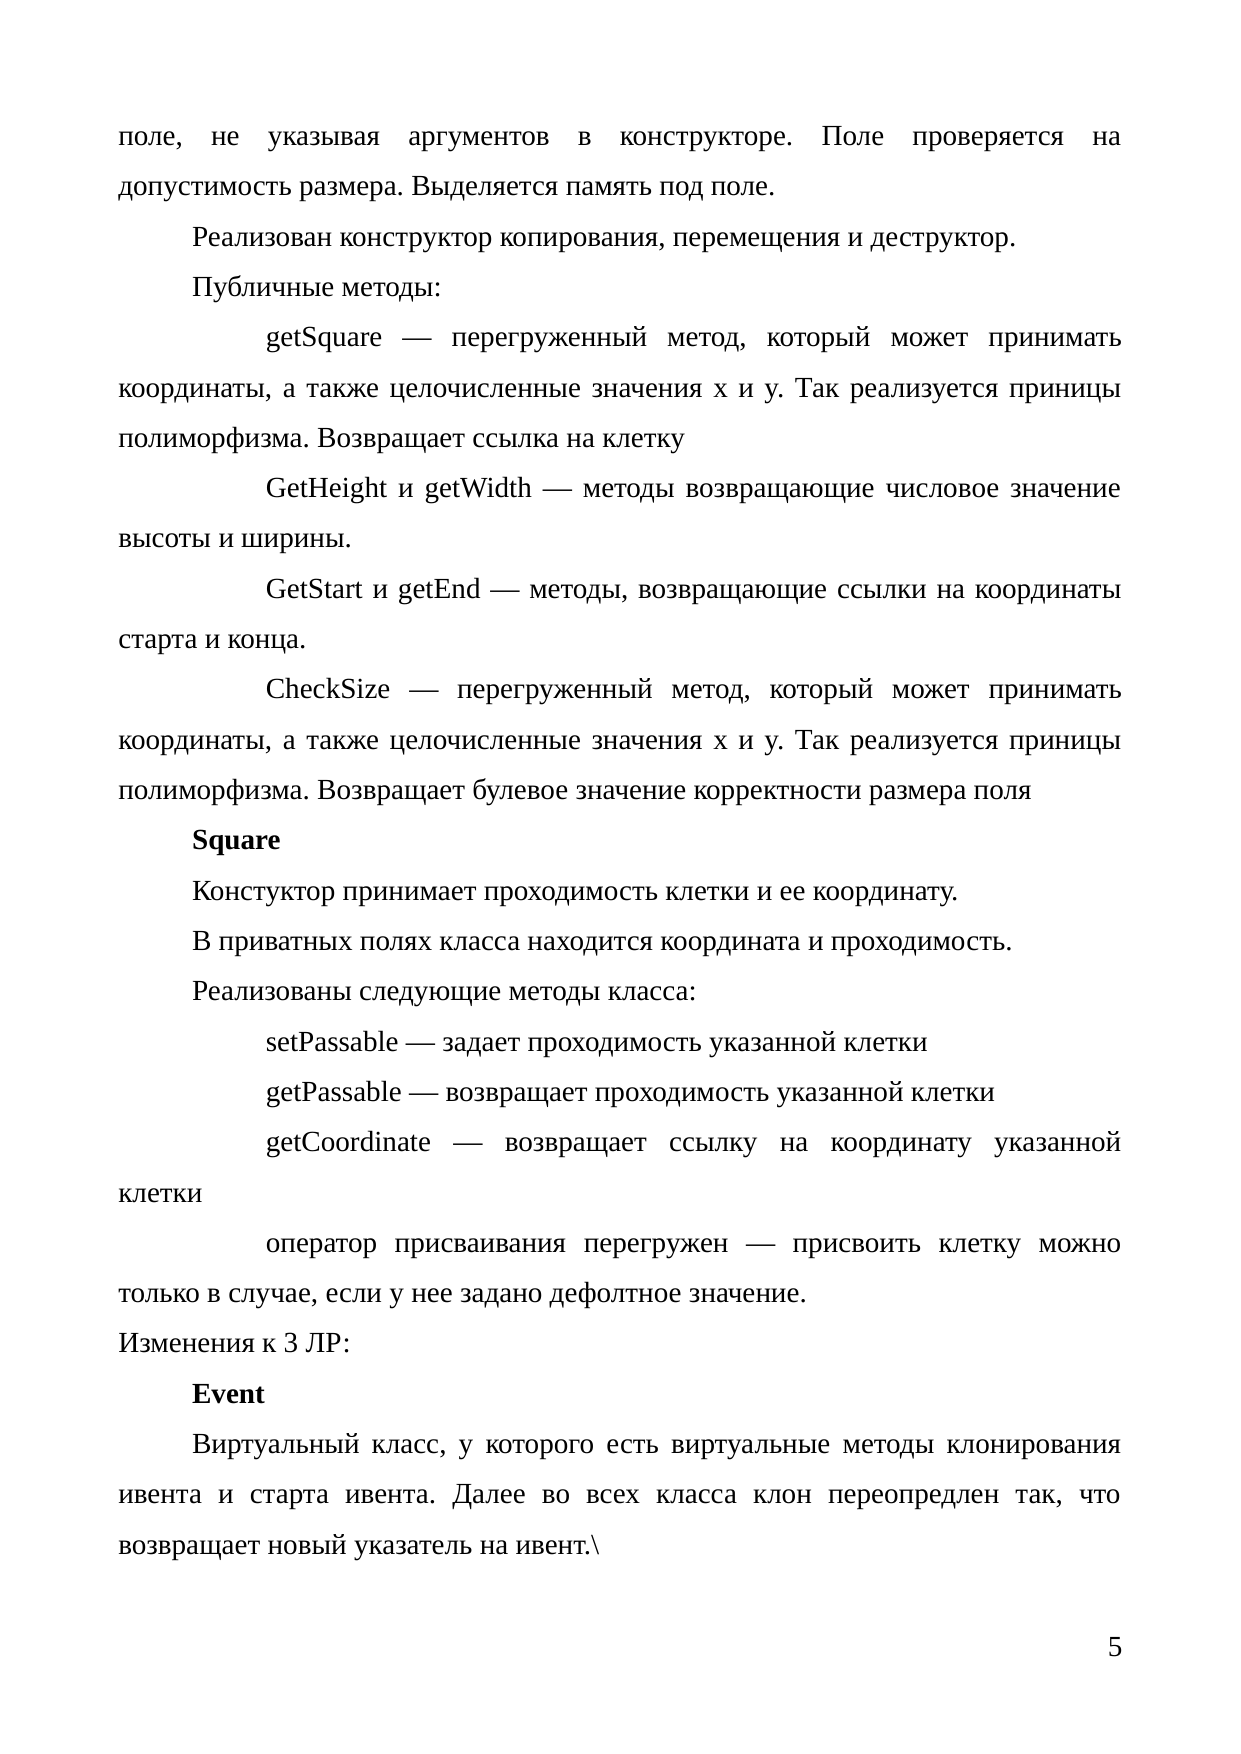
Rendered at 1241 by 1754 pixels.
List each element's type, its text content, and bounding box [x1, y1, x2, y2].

text getCoordinate — возвращает ссылку на координату указанной клетки [118, 1124, 1122, 1208]
text getSquare — перегруженный метод, который может принимать координаты, а также целочисленные значения x и y. Так реализуется приницы полиморфизма. Возвращает ссылка на клетку [118, 319, 1122, 453]
text GetHeight и getWidth — методы возвращающие числовое значение высоты и ширины. [118, 470, 1122, 554]
text Констуктор принимает проходимость клетки и ее координату. [118, 873, 1122, 906]
text Реализованы следующие методы класса: [118, 973, 1122, 1007]
text Публичные методы: [118, 269, 1122, 303]
text В приватных полях класса находится координата и проходимость. [118, 923, 1122, 957]
text setPassable — задает проходимость указанной клетки [118, 1024, 1122, 1057]
text Виртуальный класс, у которого есть виртуальные методы клонирования ивента и старта ивента. Далее во всех класса клон переопредлен так, что возвращает новый указатель на ивент.\ [118, 1426, 1122, 1560]
text Изменения к 3 ЛР: [118, 1326, 1122, 1359]
text GetStart и getEnd — методы, возвращающие ссылки на координаты старта и конца. [118, 571, 1122, 655]
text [118, 118, 1122, 202]
text оператор присваивания перегружен — присвоить клетку можно только в случае, если у нее задано дефолтное значение. [118, 1225, 1122, 1309]
text Реализован конструктор копирования, перемещения и деструктор. [118, 219, 1122, 252]
text getPassable — возвращает проходимость указанной клетки [118, 1074, 1122, 1108]
text Square [118, 822, 1122, 856]
text Event [118, 1376, 1122, 1409]
text CheckSize — перегруженный метод, который может принимать координаты, а также целочисленные значения x и y. Так реализуется приницы полиморфизма. Возвращает булевое значение корректности размера поля [118, 672, 1122, 806]
